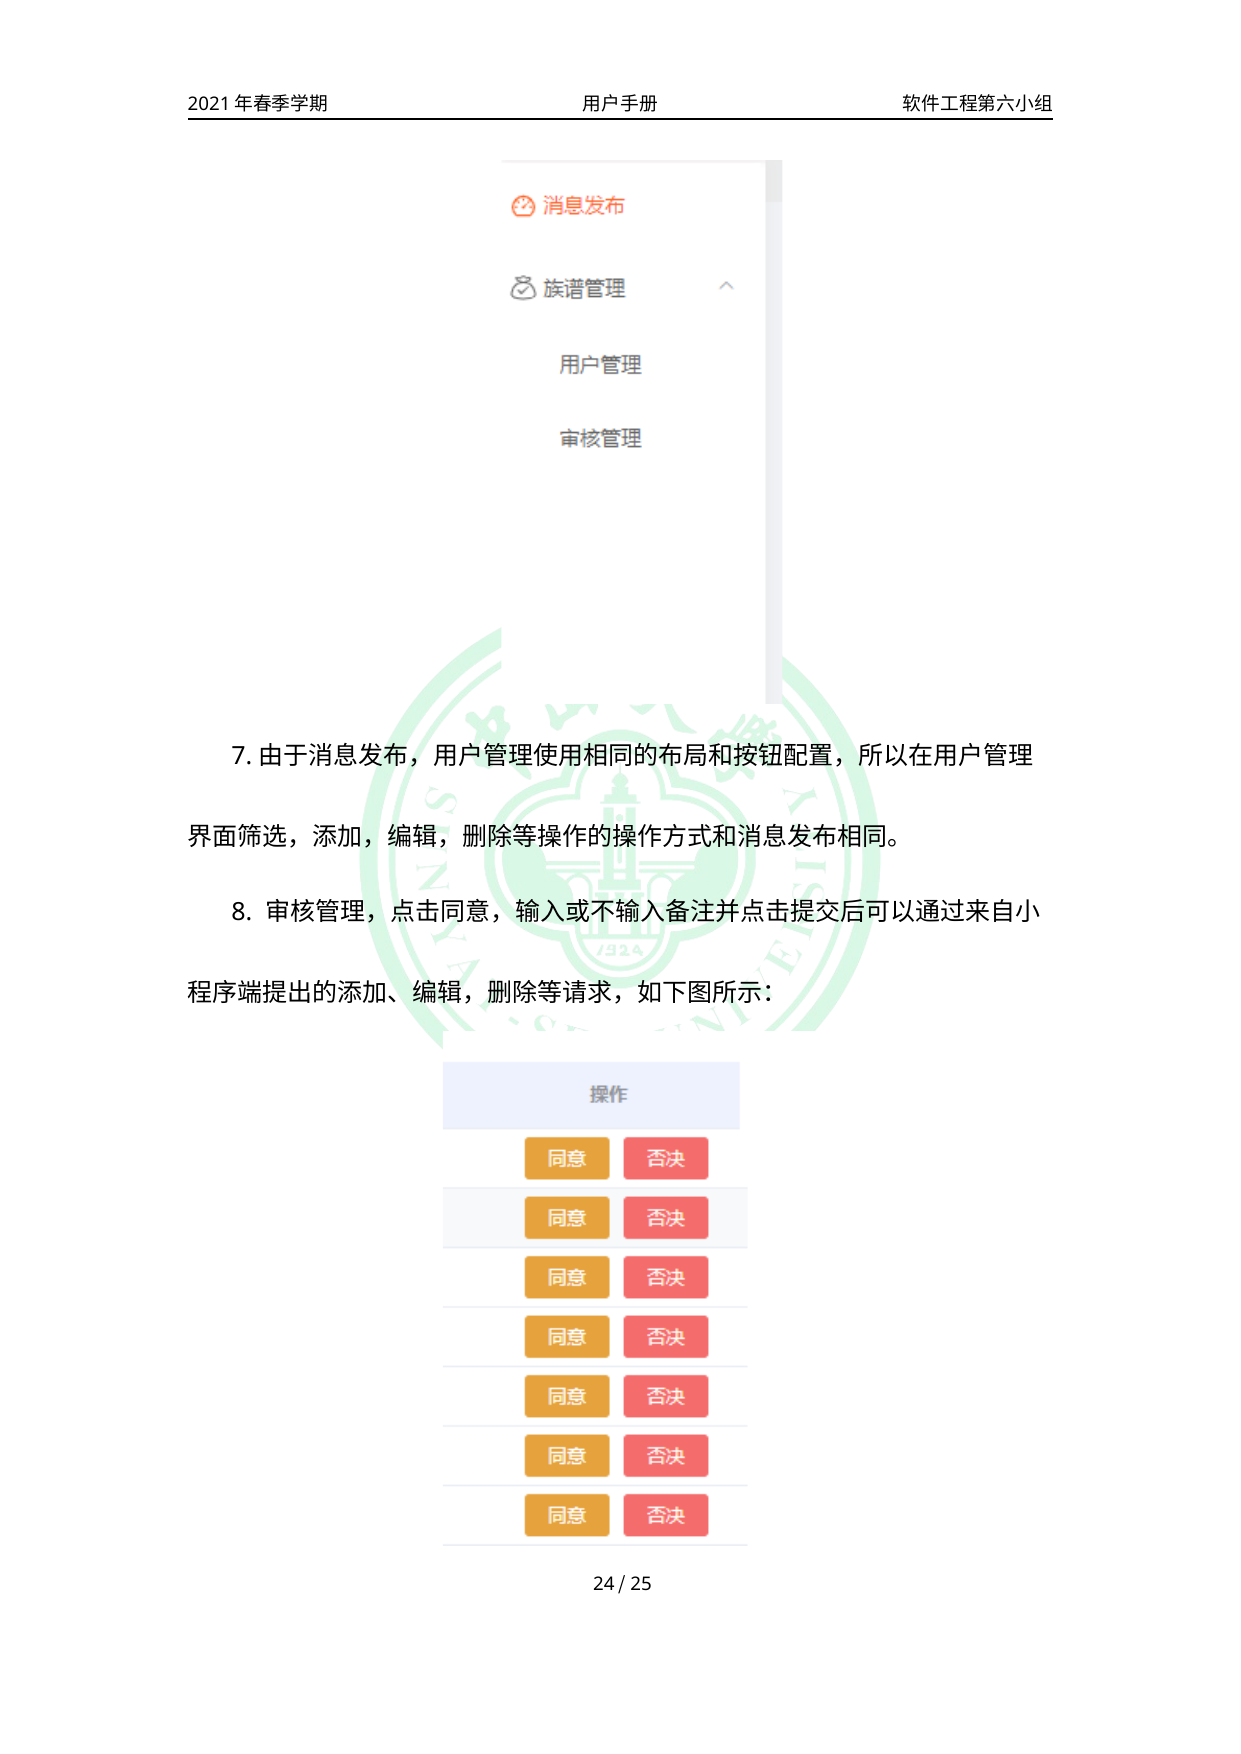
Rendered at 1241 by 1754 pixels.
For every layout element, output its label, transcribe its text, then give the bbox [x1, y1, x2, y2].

picture [442, 1031, 842, 1546]
text 7. 由于消息发布，用户管理使用相同的布局和按钮配置，所以在用户管理界面筛选，添加，编辑，删除等操作的操作方式和消息发布相同。 [187, 721, 1053, 867]
picture [501, 160, 783, 704]
text 8. 审核管理，点击同意，输入或不输入备注并点击提交后可以通过来自小程序端提出的添加、编辑，删除等请求，如下图所示： [187, 877, 1053, 1023]
